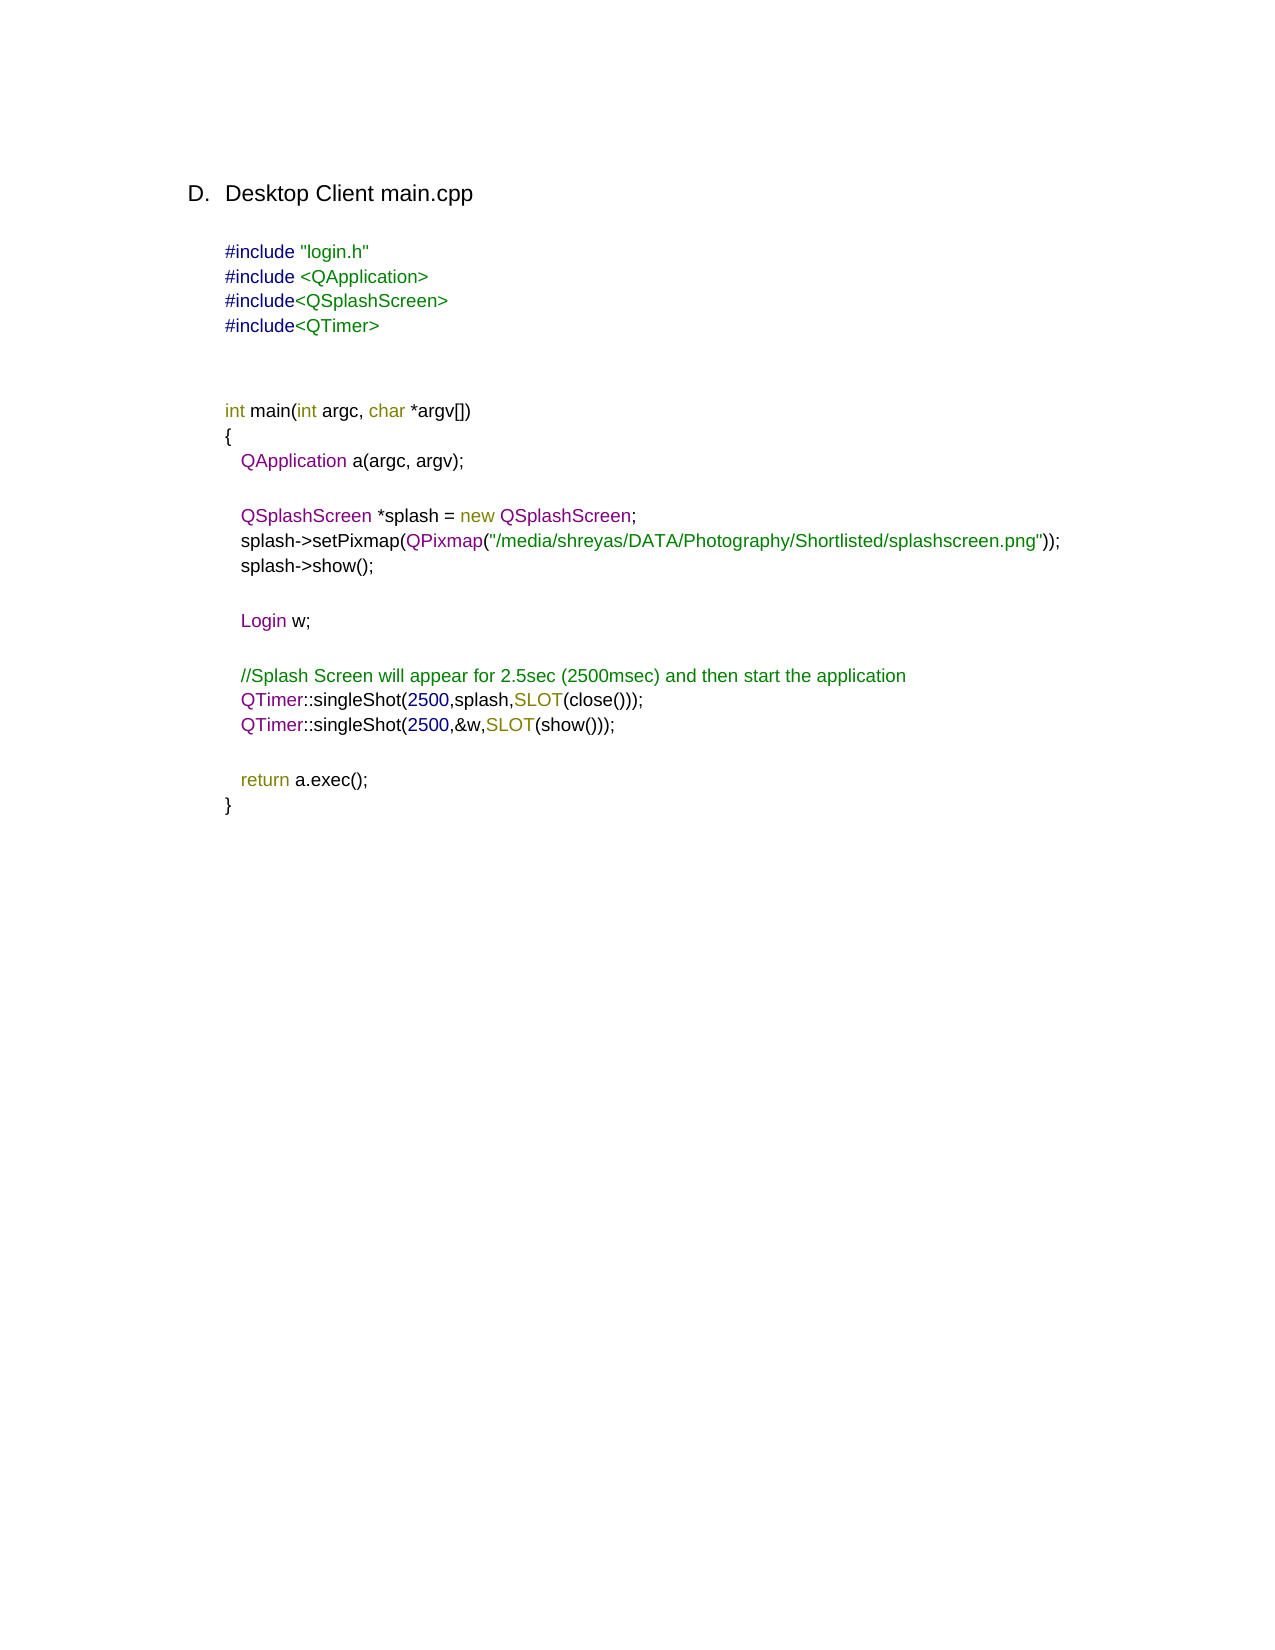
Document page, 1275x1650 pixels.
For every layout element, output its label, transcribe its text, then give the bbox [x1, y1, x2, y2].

text #include <QApplication> [225, 265, 1125, 287]
text QTimer::singleShot(2500,splash,SLOT(close())); [225, 689, 1125, 711]
text return a.exec(); [225, 769, 1125, 791]
list Desktop Client main.cpp [187, 180, 1125, 207]
text #include<QTimer> [225, 315, 1125, 337]
text QSplashScreen *splash = new QSplashScreen; [225, 505, 1125, 526]
text #include "login.h" [225, 241, 1125, 262]
text splash->setPixmap(QPixmap("/media/shreyas/DATA/Photography/Shortlisted/splashscreen.png")); [225, 529, 1125, 551]
text splash->show(); [225, 554, 1125, 576]
text //Splash Screen will appear for 2.5sec (2500msec) and then start the application [225, 664, 1125, 686]
text { [225, 425, 1125, 447]
text int main(int argc, char *argv[]) [225, 400, 1125, 422]
text } [225, 794, 1125, 815]
text Login w; [225, 609, 1125, 631]
text QTimer::singleShot(2500,&w,SLOT(show())); [225, 714, 1125, 736]
text QApplication a(argc, argv); [225, 450, 1125, 471]
text #include<QSplashScreen> [225, 290, 1125, 312]
